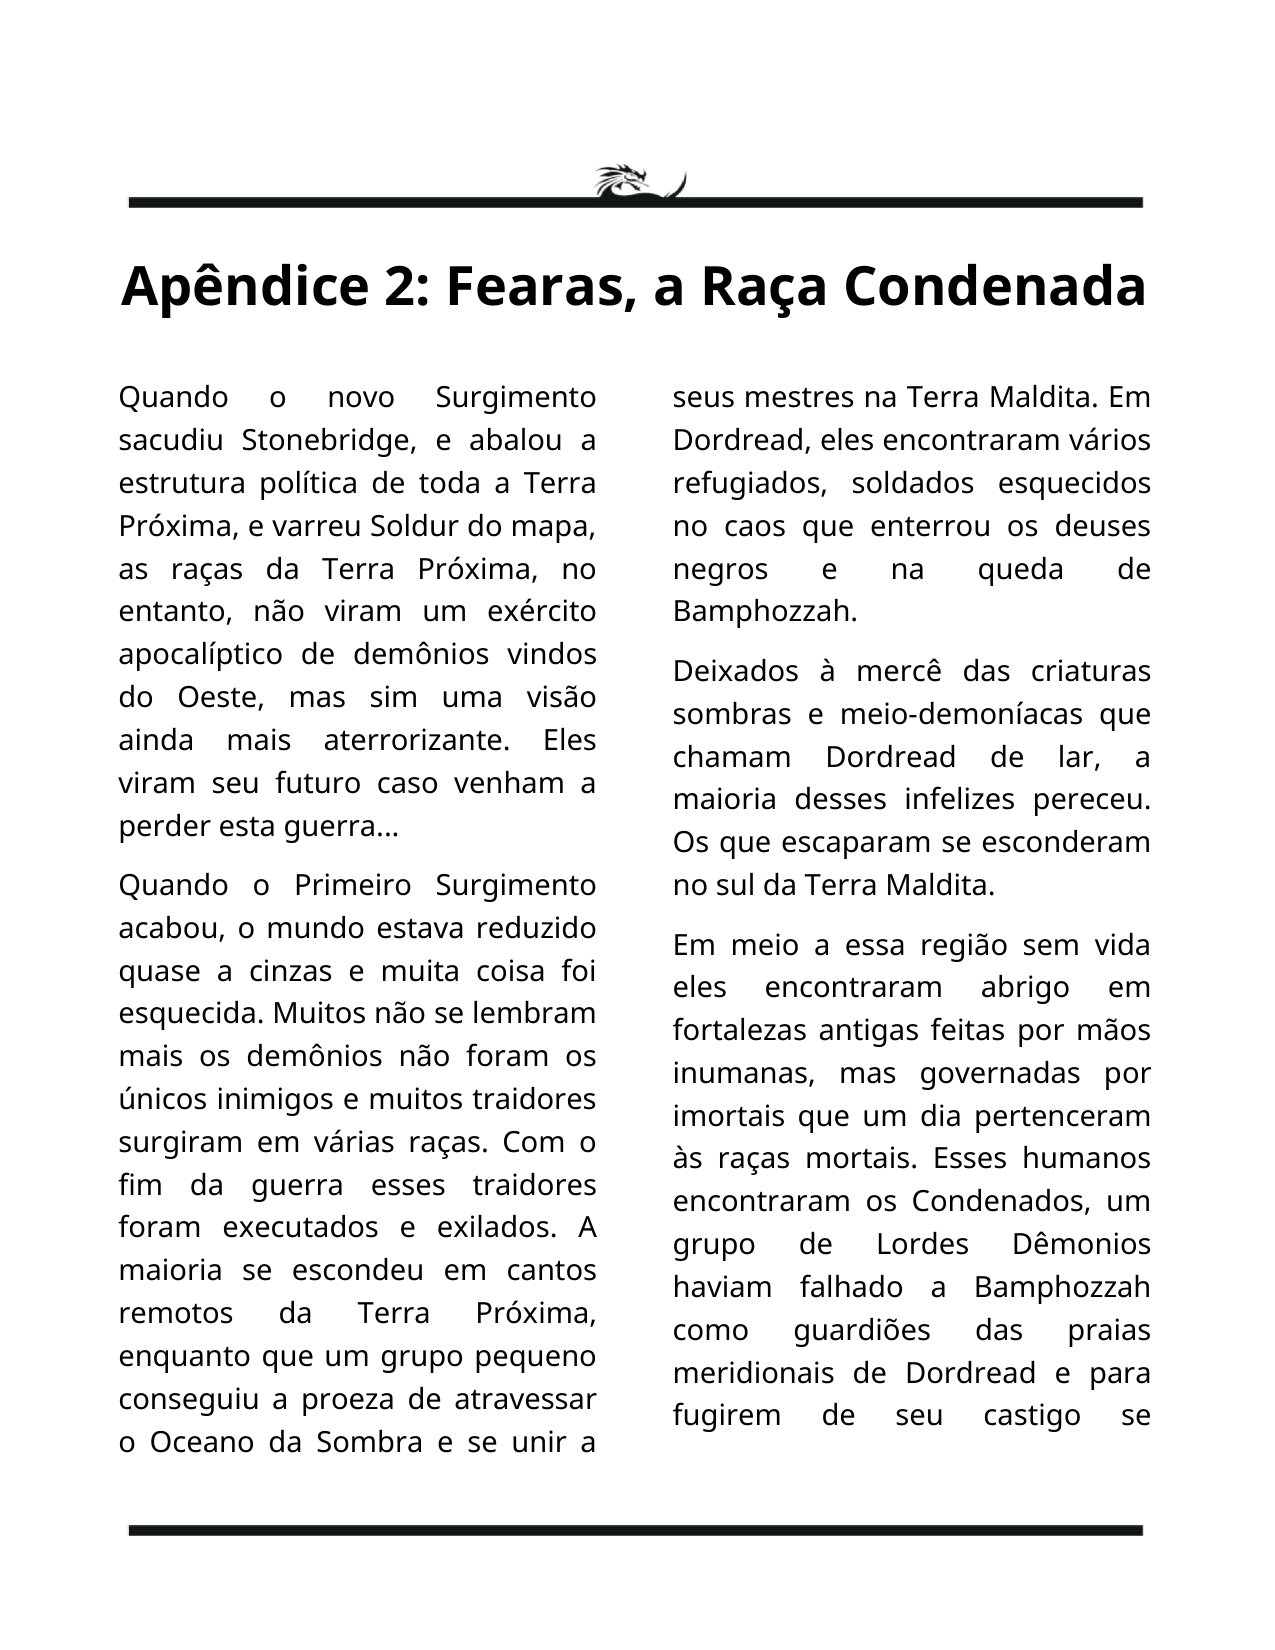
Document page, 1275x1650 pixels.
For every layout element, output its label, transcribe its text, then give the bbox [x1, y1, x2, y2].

text Quando o novo Surgimento sacudiu Stonebridge, e abalou a estrutura política de toda a Terra Próxima, e varreu Soldur do mapa, as raças da Terra Próxima, no entanto, não viram um exército apocalíptico de demônios vindos do Oeste, mas sim uma visão ainda mais aterrorizante. Eles viram seu futuro caso venham a perder esta guerra... [118, 377, 597, 844]
subtitle Apêndice 2: Fearas, a Raça Condenada [118, 247, 1152, 321]
picture [118, 1475, 1152, 1575]
text Quando o Primeiro Surgimento acabou, o mundo estava reduzido quase a cinzas e muita coisa foi esquecida. Muitos não se lembram mais os demônios não foram os únicos inimigos e muitos traidores surgiram em várias raças. Com o fim da guerra esses traidores foram executados e exilados. A maioria se escondeu em cantos remotos da Terra Próxima, enquanto que um grupo pequeno conseguiu a proeza de atravessar o Oceano da Sombra e se unir a seus mestres na Terra Maldita. Em Dordread, eles encontraram vários refugiados, soldados esquecidos no caos que enterrou os deuses negros e na queda de Bamphozzah. [672, 377, 1152, 630]
text Quando o Primeiro Surgimento acabou, o mundo estava reduzido quase a cinzas e muita coisa foi esquecida. Muitos não se lembram mais os demônios não foram os únicos inimigos e muitos traidores surgiram em várias raças. Com o fim da guerra esses traidores foram executados e exilados. A maioria se escondeu em cantos remotos da Terra Próxima, enquanto que um grupo pequeno conseguiu a proeza de atravessar o Oceano da Sombra e se unir a seus mestres na Terra Maldita. Em Dordread, eles encontraram vários refugiados, soldados esquecidos no caos que enterrou os deuses negros e na queda de Bamphozzah. [118, 864, 597, 1461]
picture [118, 147, 1152, 247]
text Deixados à mercê das criaturas sombras e meio-demoníacas que chamam Dordread de lar, a maioria desses infelizes pereceu. Os que escaparam se esconderam no sul da Terra Maldita. [672, 650, 1152, 904]
